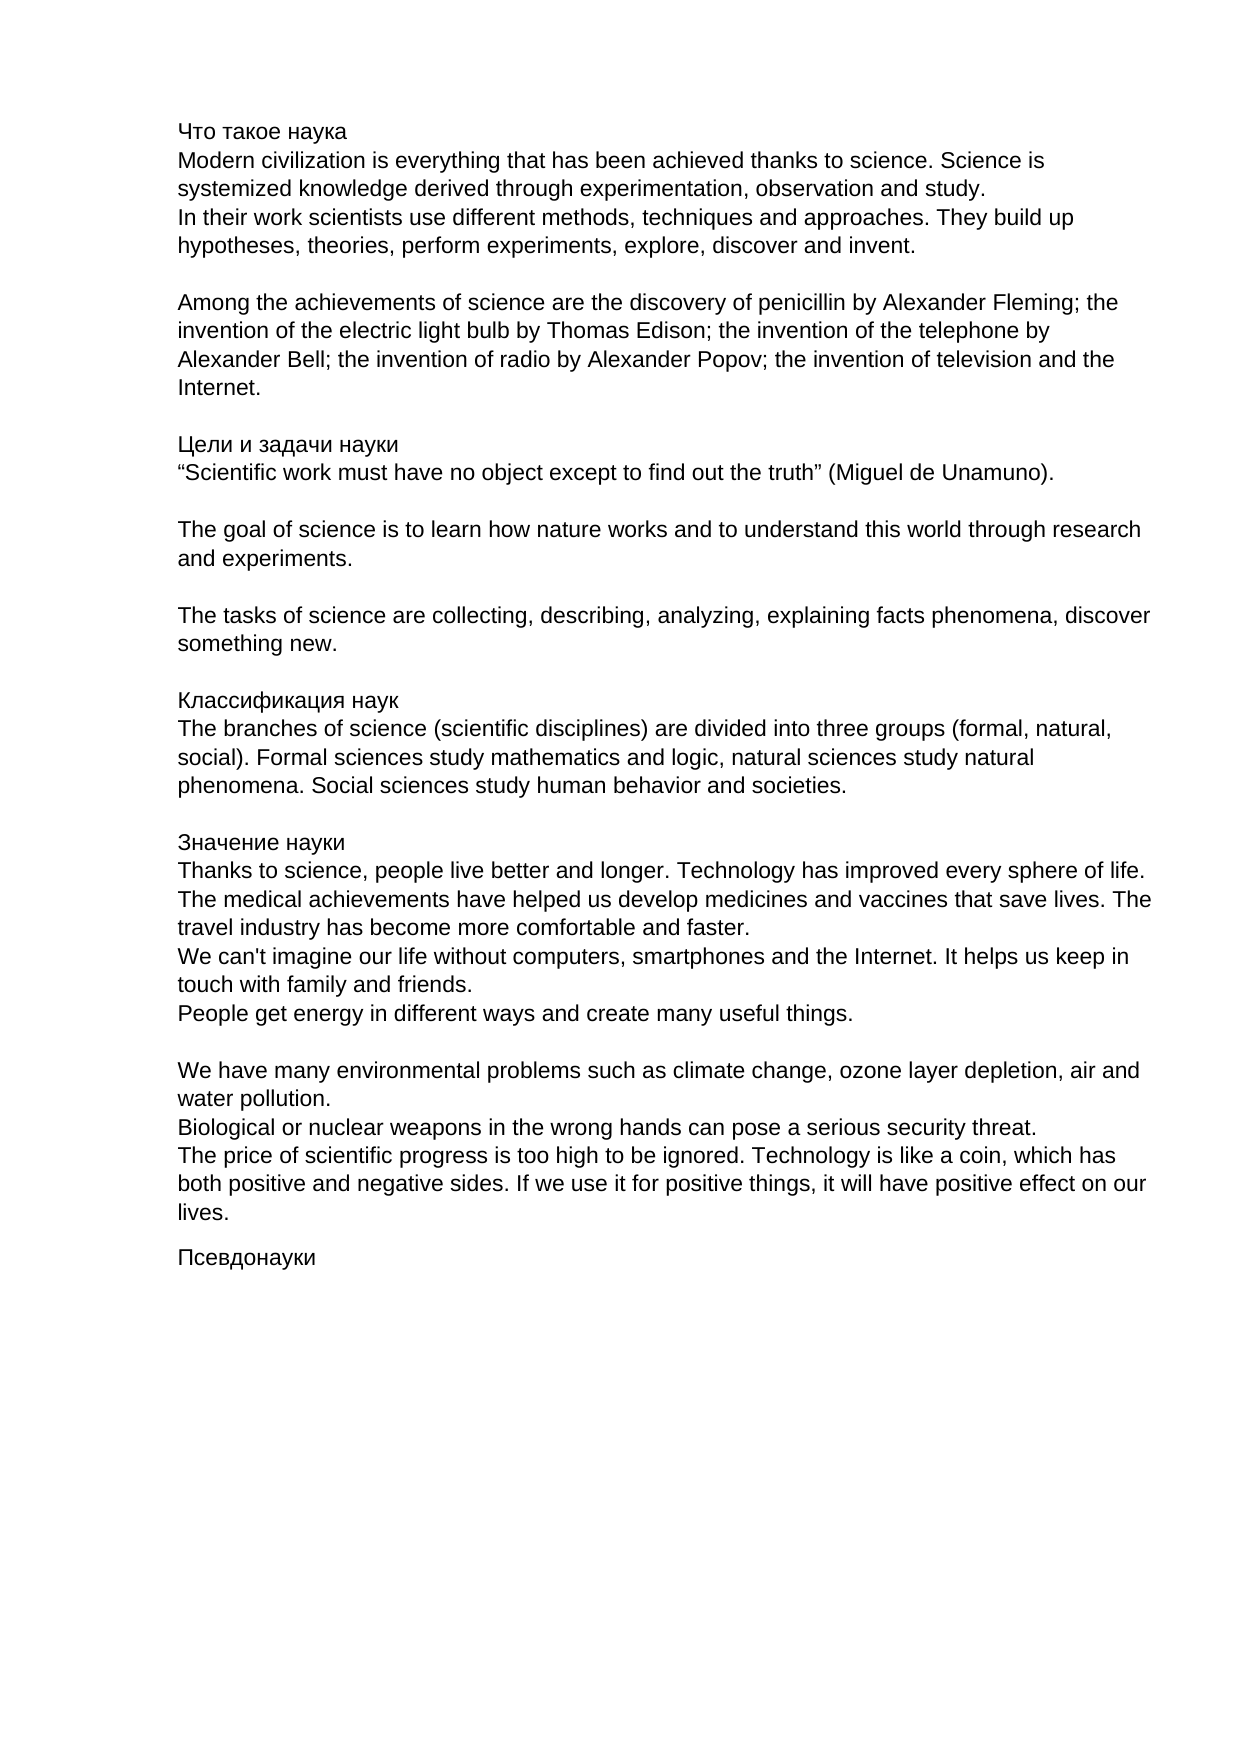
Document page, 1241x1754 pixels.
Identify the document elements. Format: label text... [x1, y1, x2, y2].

text Псевдонауки [177, 1244, 1152, 1300]
text Что такое наука Modern civilization is everything that has been achieved thanks to science. Science is systemized knowledge derived through experimentation, observation and study. In their work scientists use different methods, techniques and approaches. They build up hypotheses, theories, perform experiments, explore, discover and invent. Аmong the achievements of science are the discovery of penicillin by Alexander Fleming; the invention of the electric light bulb by Thomas Edison; the invention of the telephone by Alexander Bell; the invention of radio by Alexander Popov; the invention of television and the Internet. Цели и задачи науки “Scientific work must have no object except to find out the truth” (Miguel de Unamuno). The goal of science is to learn how nature works and to understand this world through research and experiments. The tasks of science are collecting, describing, analyzing, explaining facts phenomena, discover something new. Классификация наук The branches of science (scientific disciplines) are divided into three groups (formal, natural, social). Formal sciences study mathematics and logic, natural sciences study natural phenomena. Social sciences study human behavior and societies. Значение науки Thanks to science, people live better and longer. Technology has improved every sphere of ​​life. The medical achievements have helped us develop medicines and vaccines that save lives. The travel industry has become more comfortable and faster. We can't imagine our life without computers, smartphones and the Internet. It helps us keep in touch with family and friends. People get energy in different ways and create many useful things. We have many environmental problems such as climate change, ozone layer depletion, air and water pollution. Biological or nuclear weapons in the wrong hands can pose a serious security threat. The price of scientific progress is too high to be ignored. Technology is like a coin, which has both positive and negative sides. If we use it for positive things, it will have positive effect on our lives. [177, 118, 1152, 1225]
